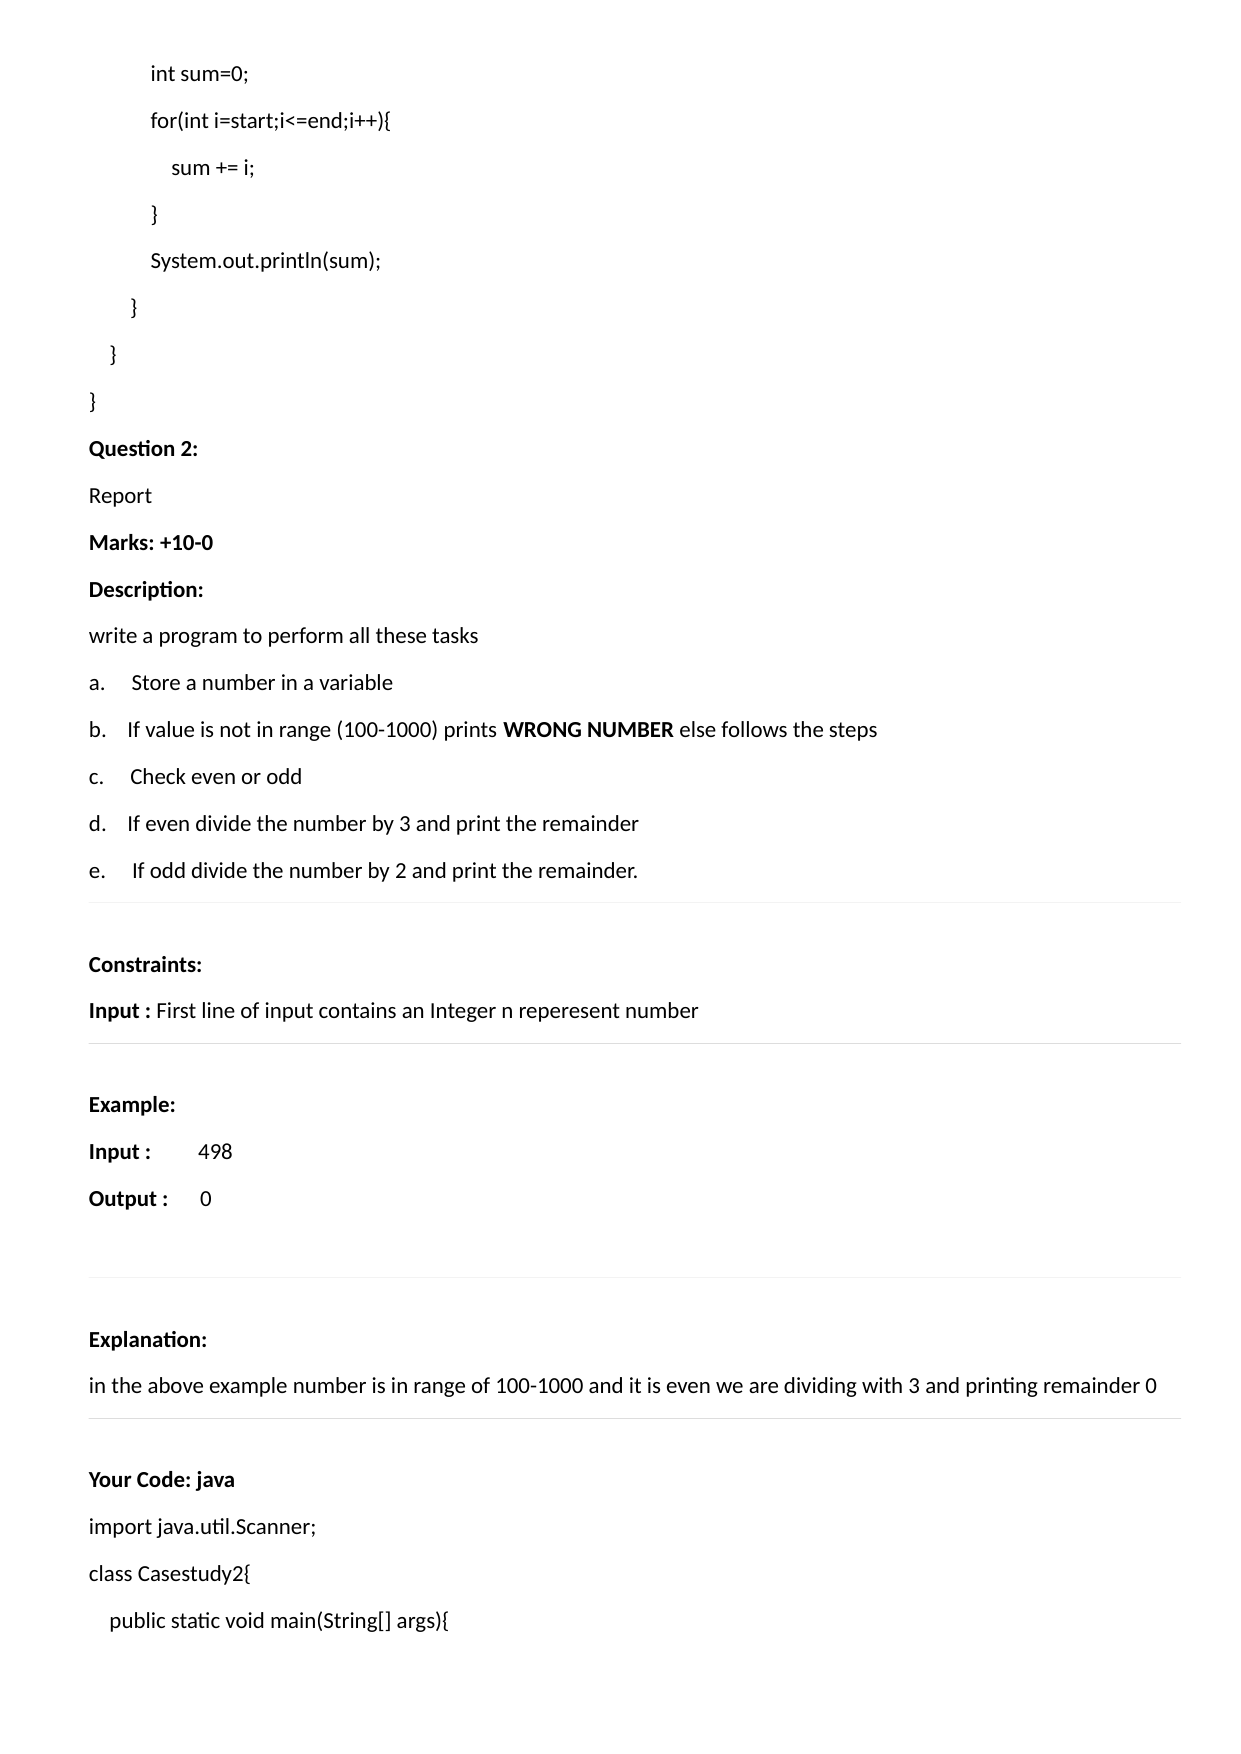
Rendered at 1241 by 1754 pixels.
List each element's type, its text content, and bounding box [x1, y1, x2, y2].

text Explanation: [89, 1325, 1181, 1353]
text import java.util.Scanner; [89, 1512, 1181, 1540]
text Your Code: java [89, 1465, 1181, 1493]
text } [89, 387, 1181, 415]
text } [89, 340, 1181, 368]
text d. If even divide the number by 3 and print the remainder [89, 809, 1181, 837]
text Report [89, 481, 1181, 509]
text b. If value is not in range (100-1000) prints WRONG NUMBER else follows the steps [89, 715, 1181, 743]
text in the above example number is in range of 100-1000 and it is even we are dividing with 3 and printing remainder 0 [89, 1372, 1181, 1399]
text Output : 0 [89, 1184, 1181, 1212]
text Question 2: [89, 434, 1181, 462]
text Input : 498 [89, 1137, 1181, 1165]
text write a program to perform all these tasks [89, 622, 1181, 649]
text class Casestudy2{ [89, 1559, 1181, 1587]
text a. Store a number in a variable [89, 668, 1181, 696]
text } [89, 293, 1181, 321]
text Description: [89, 575, 1181, 603]
text public static void main(String[] args){ [89, 1606, 1181, 1634]
text Example: [89, 1090, 1181, 1118]
text Input : First line of input contains an Integer n reperesent number [89, 997, 1181, 1024]
text System.out.println(sum); [89, 247, 1181, 274]
text e. If odd divide the number by 2 and print the remainder. [89, 856, 1181, 884]
text Constraints: [89, 950, 1181, 978]
text for(int i=start;i<=end;i++){ [89, 106, 1181, 134]
text } [89, 200, 1181, 228]
text int sum=0; [89, 59, 1181, 87]
text c. Check even or odd [89, 762, 1181, 790]
text sum += i; [89, 153, 1181, 181]
text Marks: +10-0 [89, 528, 1181, 556]
